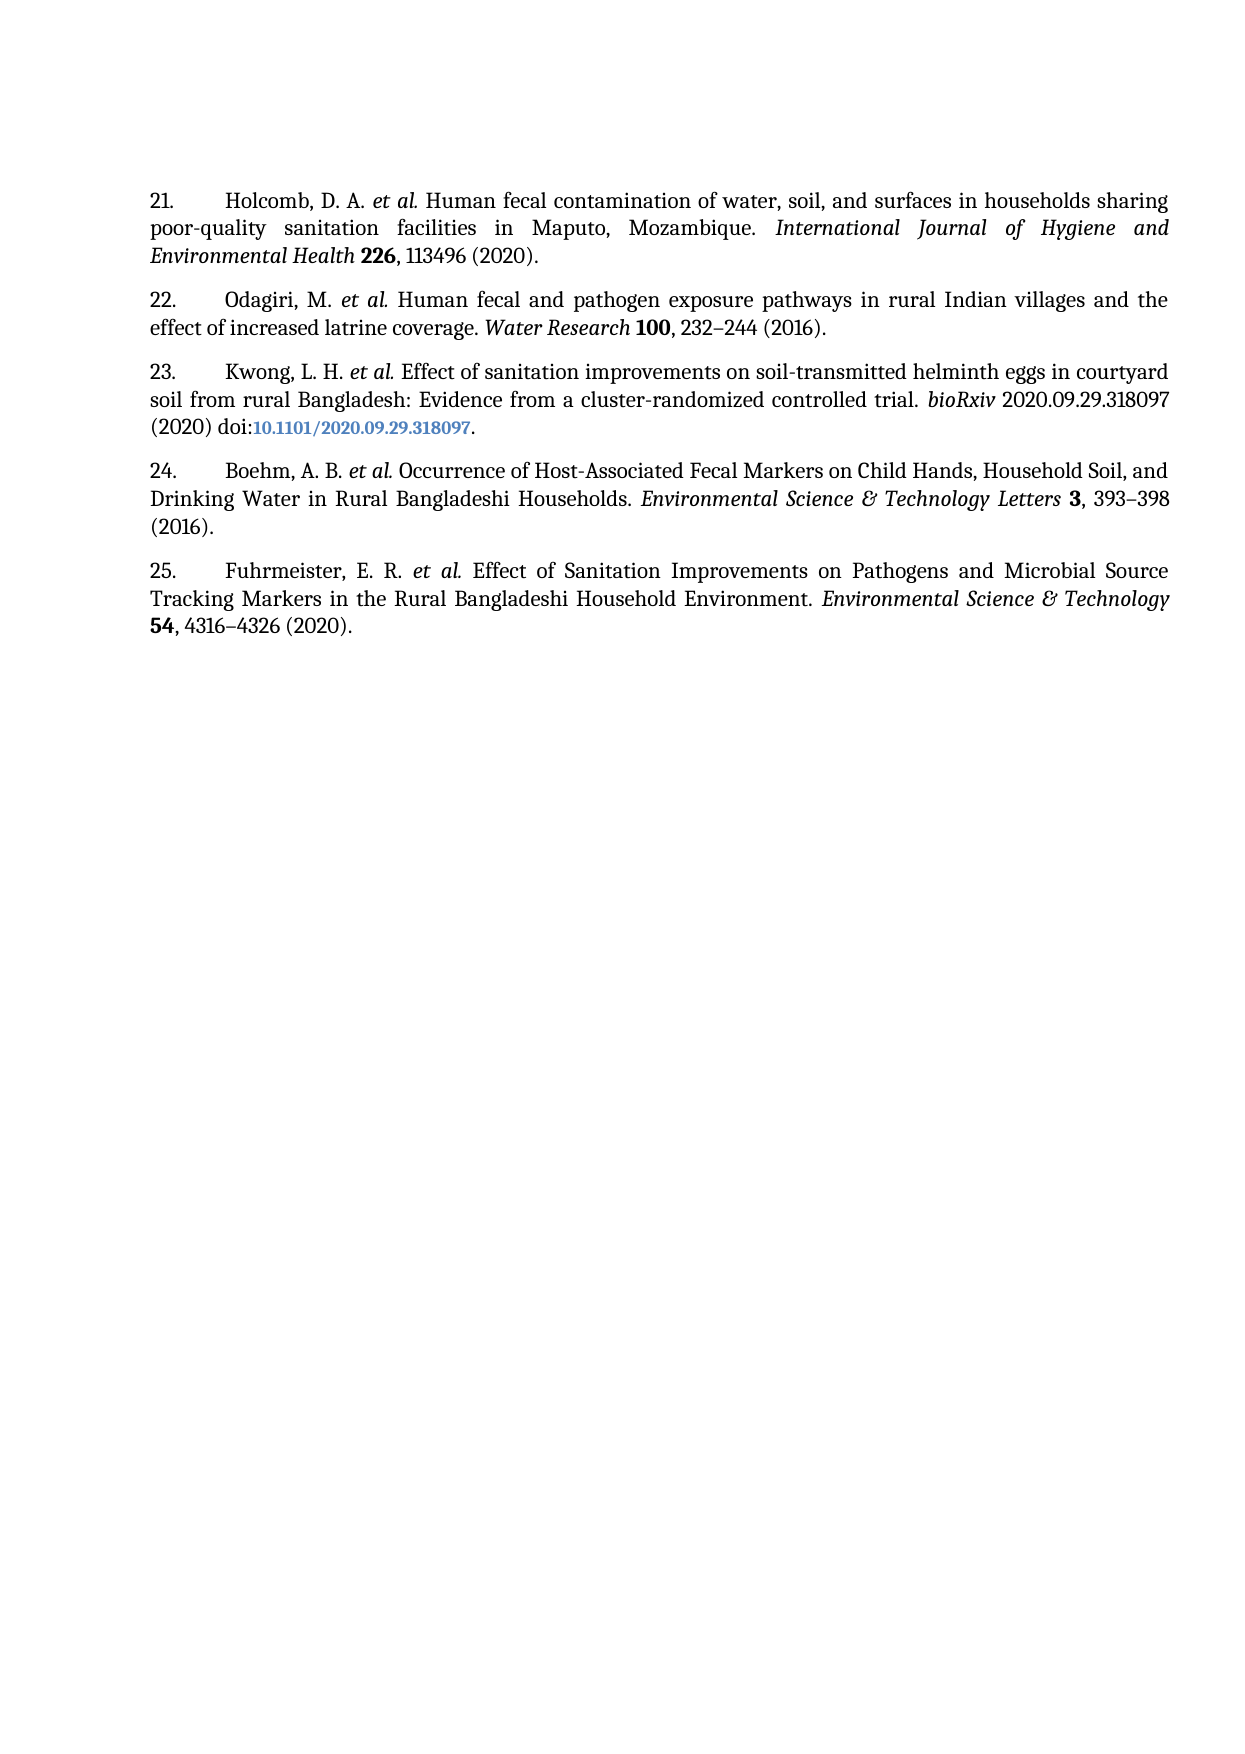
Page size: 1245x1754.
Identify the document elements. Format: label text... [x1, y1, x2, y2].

text 23. Kwong, L. H. et al. Effect of sanitation improvements on soil-transmitted helminth eggs in courtyard soil from rural Bangladesh: Evidence from a cluster-randomized controlled trial. bioRxiv 2020.09.29.318097 (2020) doi:10.1101/2020.09.29.318097. [150, 359, 1170, 440]
text 21. Holcomb, D. A. et al. Human fecal contamination of water, soil, and surfaces in households sharing poor-quality sanitation facilities in Maputo, Mozambique. International Journal of Hygiene and Environmental Health 226, 113496 (2020). [150, 187, 1170, 269]
text 24. Boehm, A. B. et al. Occurrence of Host-Associated Fecal Markers on Child Hands, Household Soil, and Drinking Water in Rural Bangladeshi Households. Environmental Science & Technology Letters 3, 393–398 (2016). [150, 458, 1170, 540]
text 25. Fuhrmeister, E. R. et al. Effect of Sanitation Improvements on Pathogens and Microbial Source Tracking Markers in the Rural Bangladeshi Household Environment. Environmental Science & Technology 54, 4316–4326 (2020). [150, 558, 1170, 639]
text 22. Odagiri, M. et al. Human fecal and pathogen exposure pathways in rural Indian villages and the effect of increased latrine coverage. Water Research 100, 232–244 (2016). [150, 287, 1170, 341]
